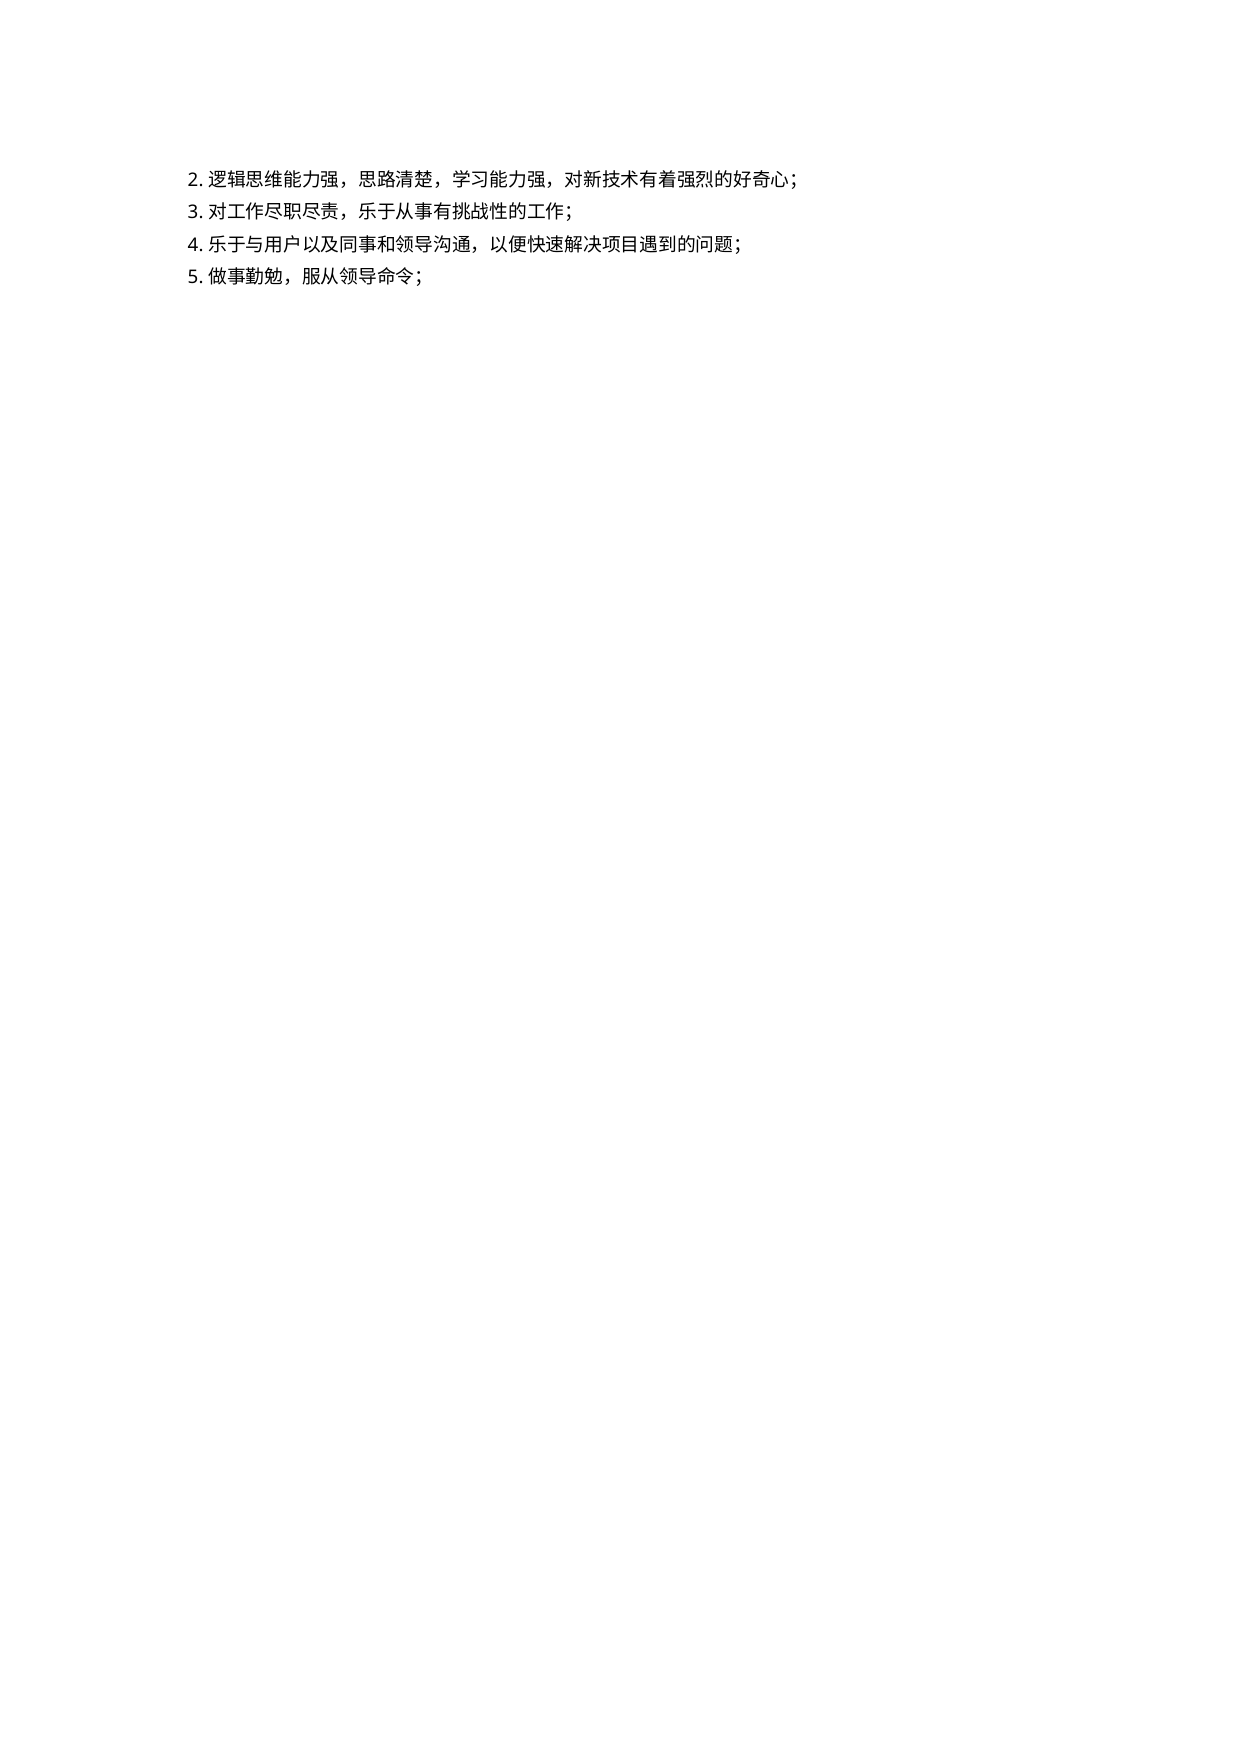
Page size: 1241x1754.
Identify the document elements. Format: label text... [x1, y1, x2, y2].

text 3. 对工作尽职尽责，乐于从事有挑战性的工作； [187, 194, 1053, 227]
text 5. 做事勤勉，服从领导命令； [187, 259, 1053, 292]
text 2. 逻辑思维能力强，思路清楚，学习能力强，对新技术有着强烈的好奇心； [187, 162, 1053, 194]
text 4. 乐于与用户以及同事和领导沟通，以便快速解决项目遇到的问题； [187, 227, 1053, 259]
